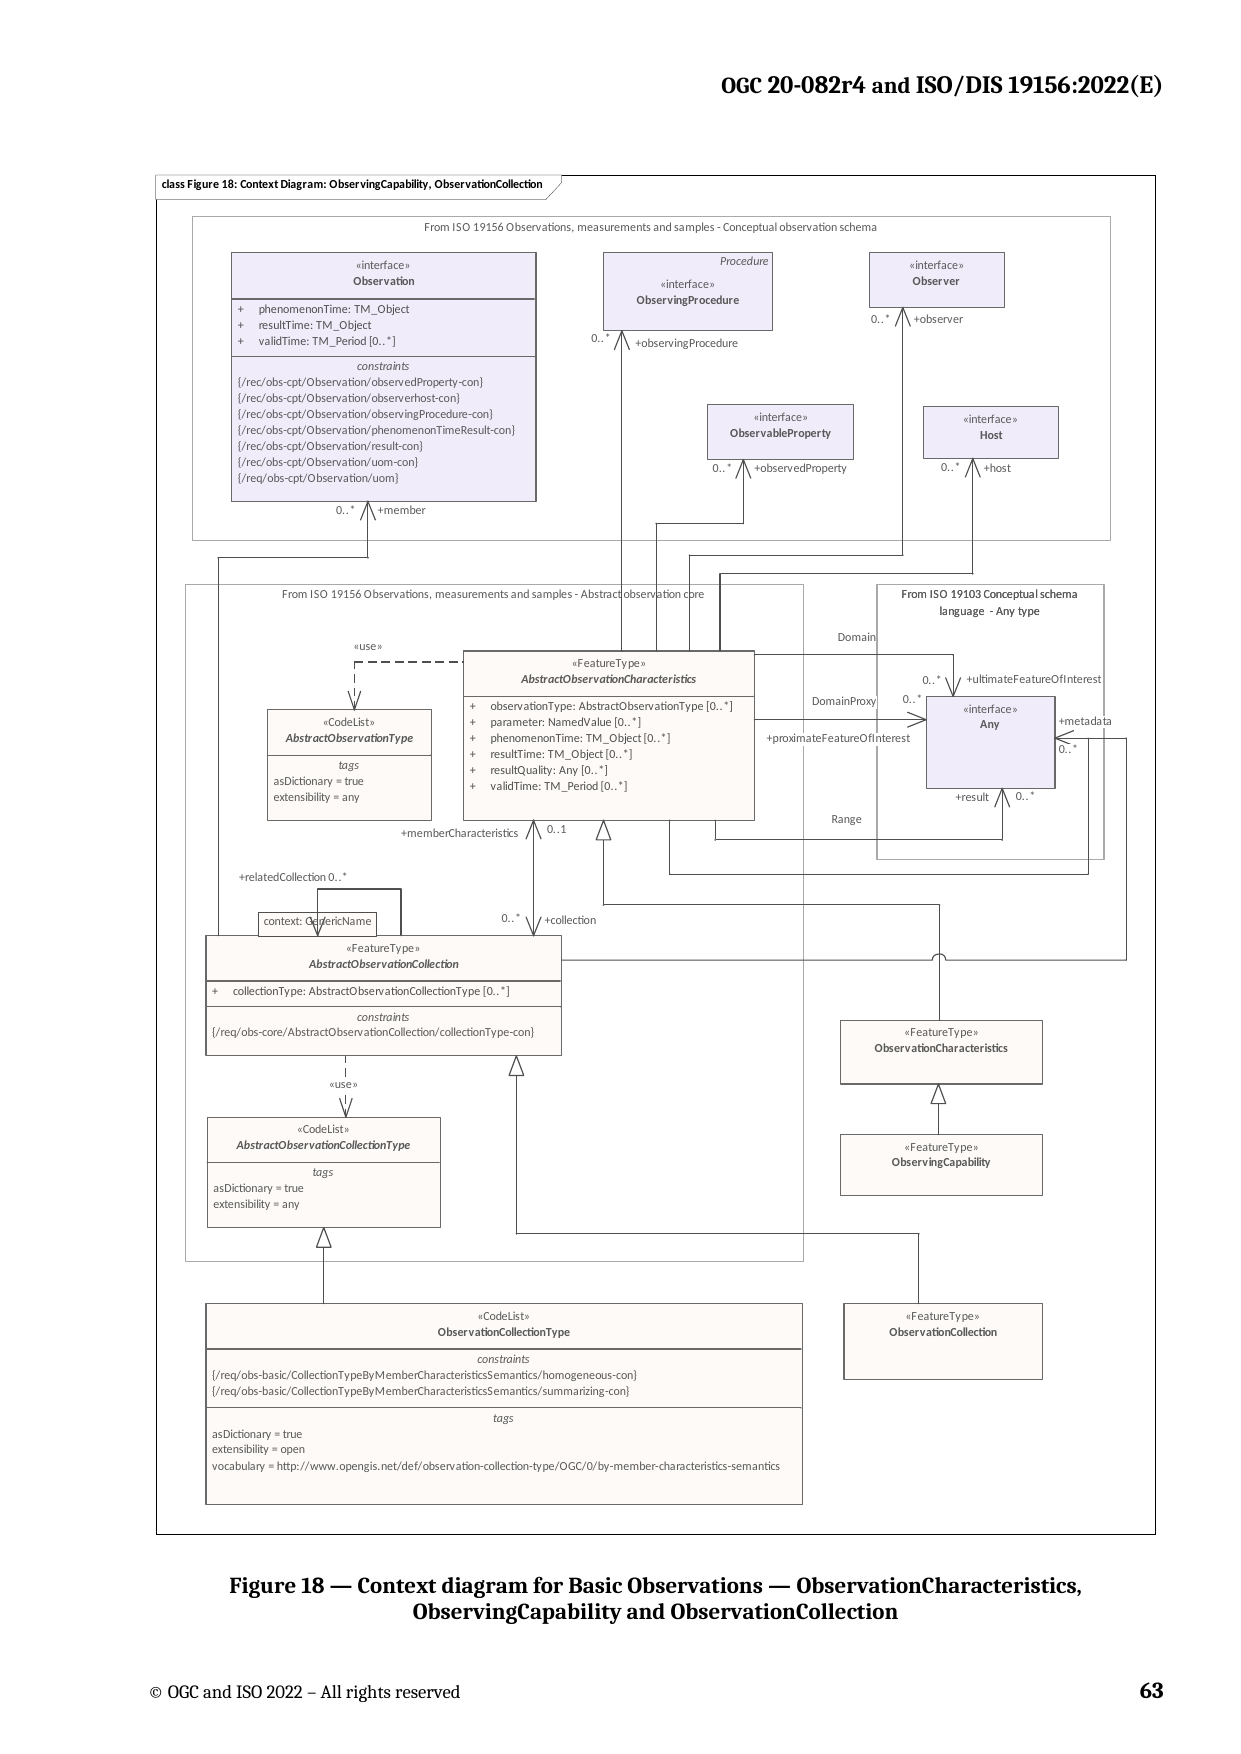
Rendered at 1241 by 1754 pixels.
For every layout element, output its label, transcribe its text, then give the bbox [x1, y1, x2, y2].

title Figure 18 — Context diagram for Basic Observations — ObservationCharacteristics, ObservingCapability and ObservationCollection [148, 1573, 1163, 1626]
